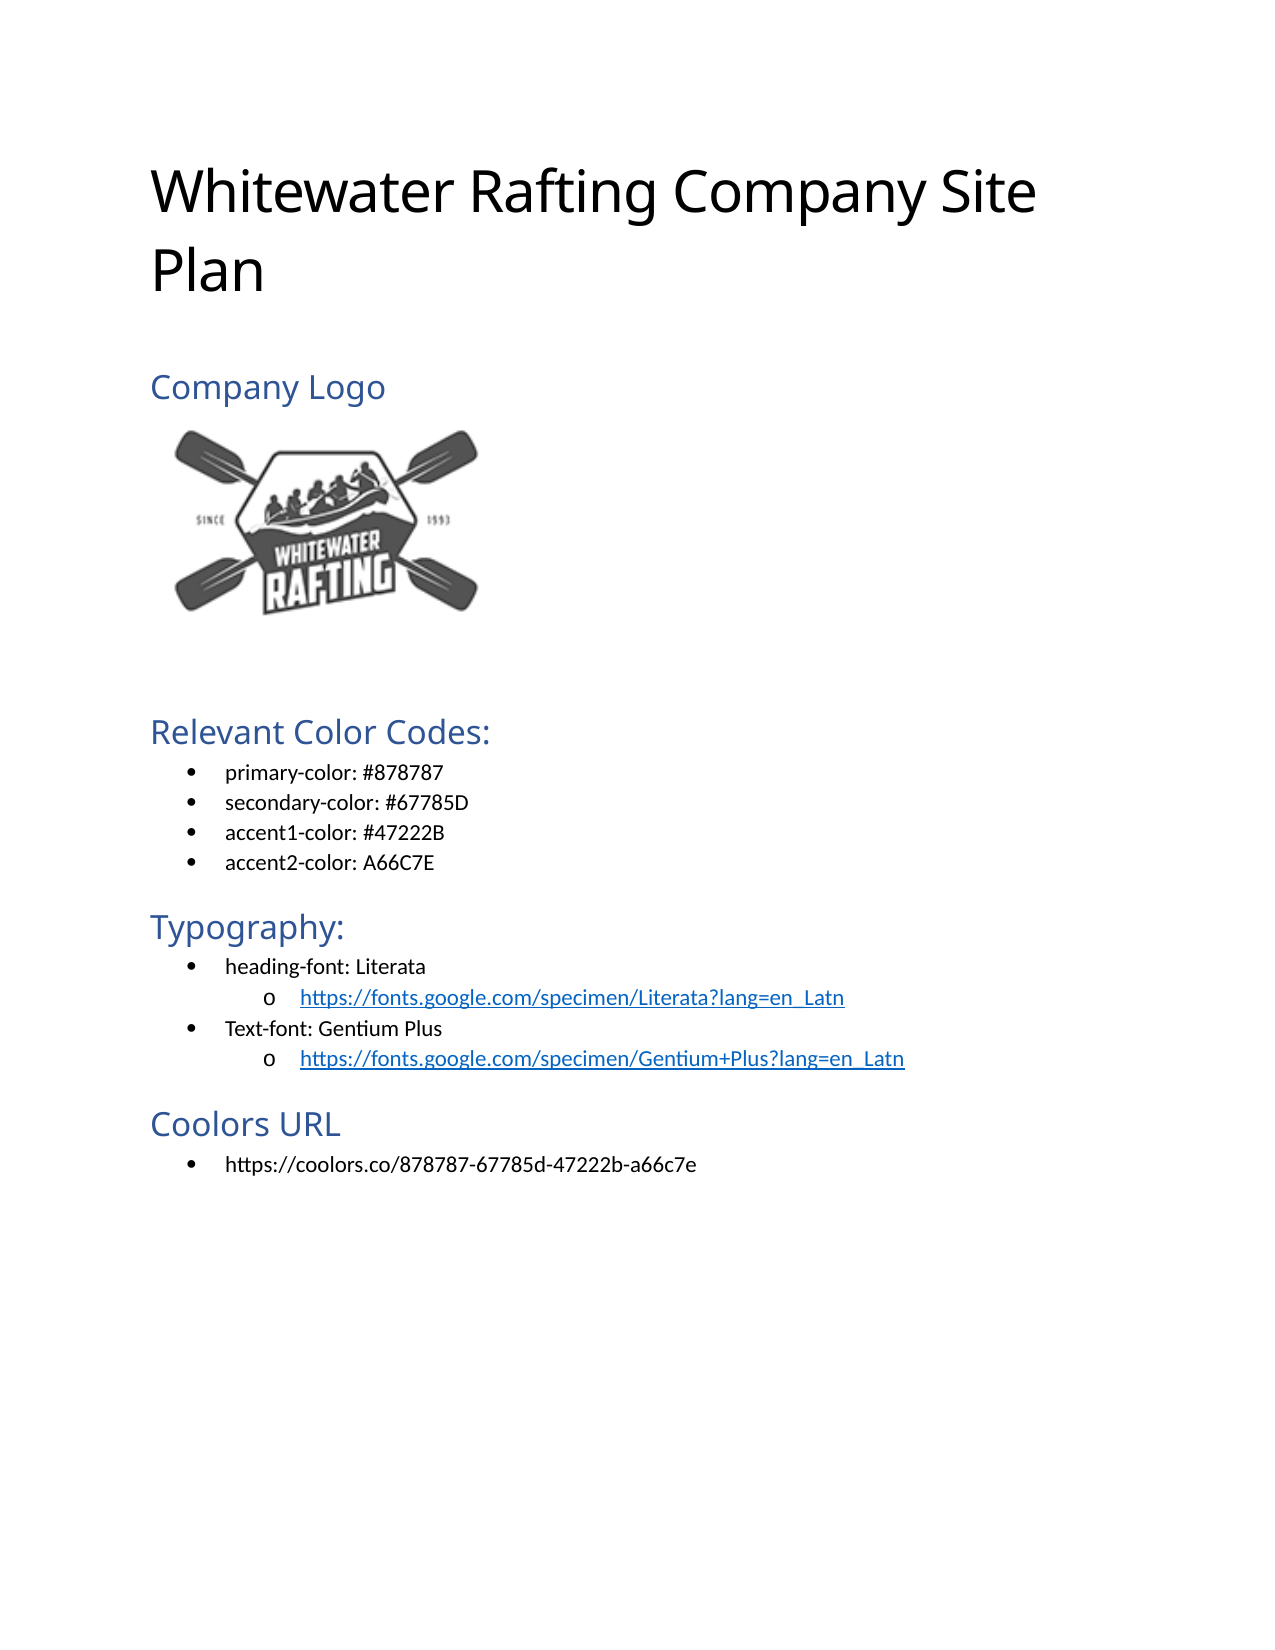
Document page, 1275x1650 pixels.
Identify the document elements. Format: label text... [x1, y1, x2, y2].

list Text-font: Gentium Plus [187, 1014, 1125, 1042]
list accent1-color: #47222B [187, 818, 1125, 846]
title Whitewater Rafting Company Site Plan [150, 150, 1125, 309]
list https://fonts.google.com/specimen/Gentium+Plus?lang=en_Latn [262, 1044, 1125, 1073]
subtitle Company Logo [150, 364, 1125, 409]
list primary-color: #878787 [187, 758, 1125, 786]
picture [150, 413, 509, 635]
list https://coolors.co/878787-67785d-47222b-a66c7e [187, 1150, 1125, 1178]
subtitle Typography: [150, 903, 1125, 949]
list accent2-color: A66C7E [187, 848, 1125, 876]
subtitle Coolors URL [150, 1101, 1125, 1146]
list secondary-color: #67785D [187, 788, 1125, 816]
list https://fonts.google.com/specimen/Literata?lang=en_Latn [262, 983, 1125, 1012]
subtitle Relevant Color Codes: [150, 709, 1125, 754]
list heading-font: Literata [187, 952, 1125, 981]
